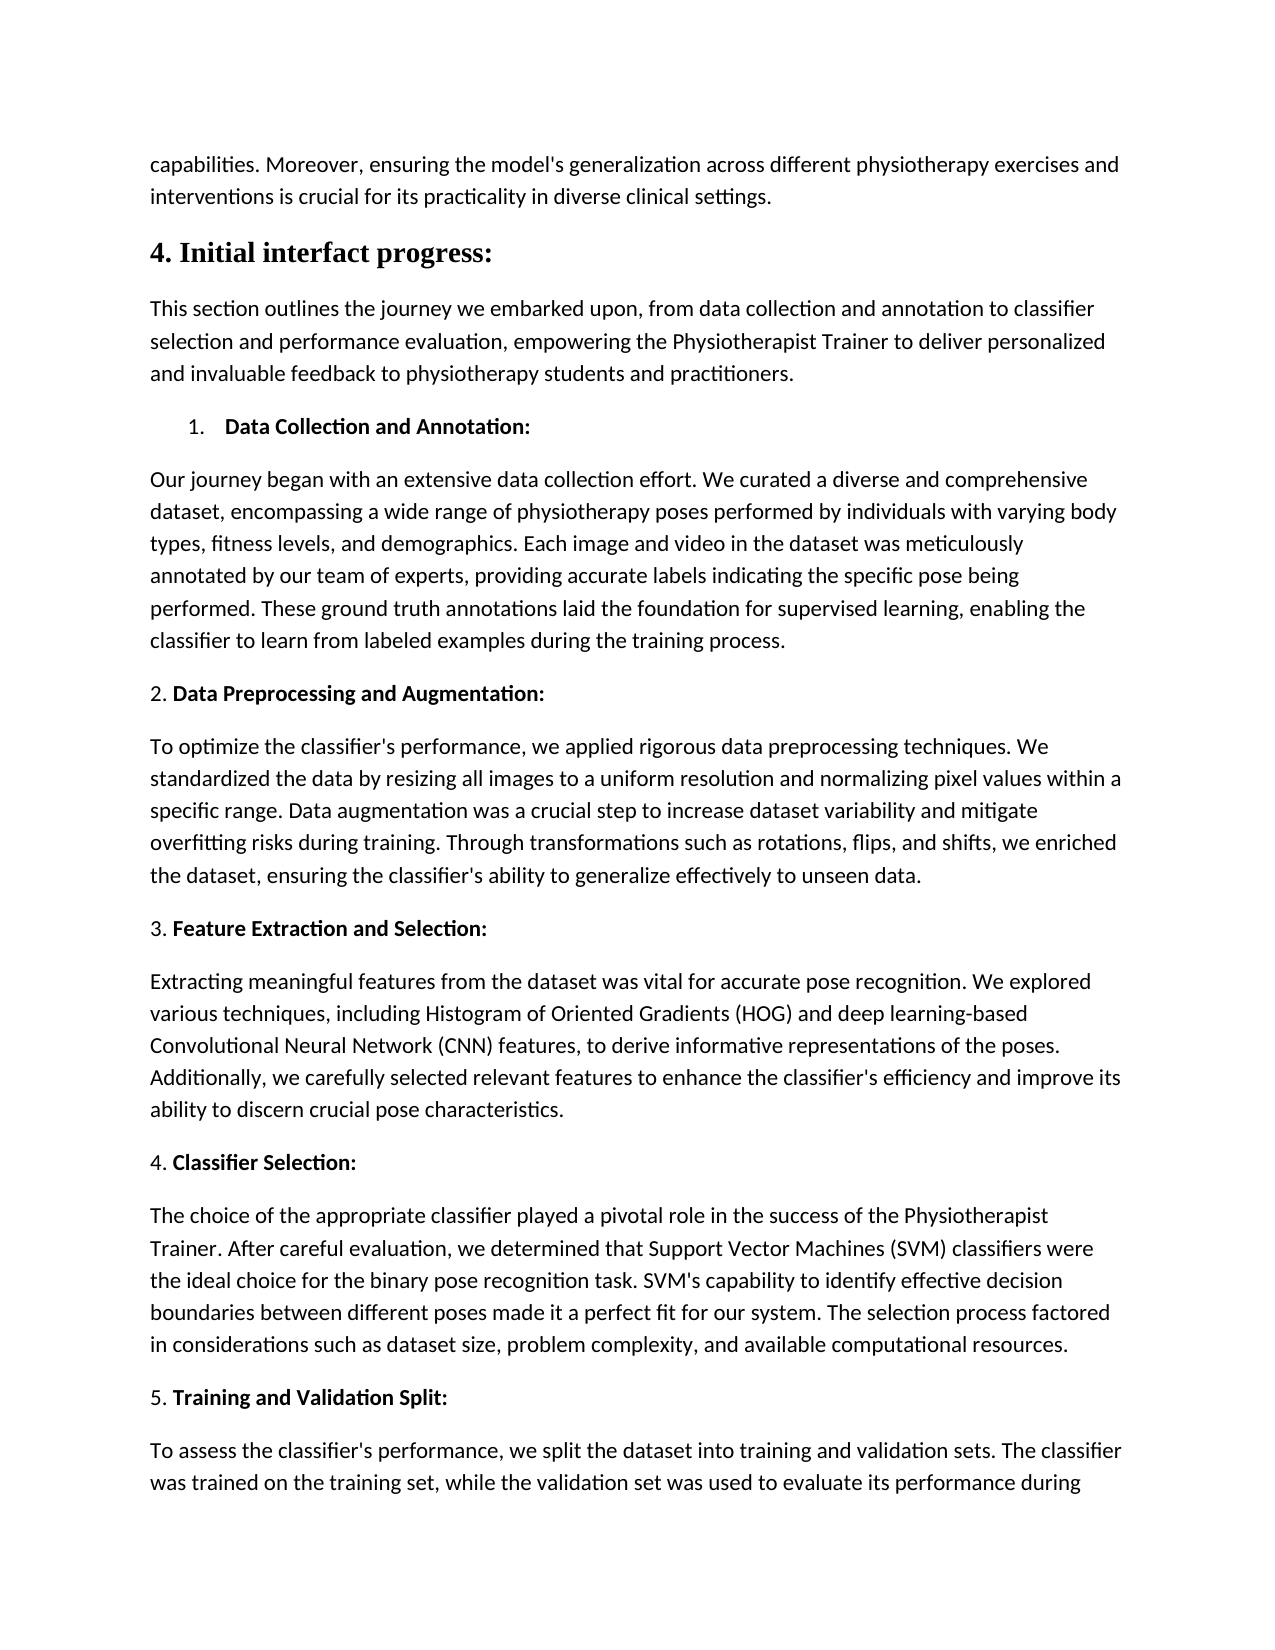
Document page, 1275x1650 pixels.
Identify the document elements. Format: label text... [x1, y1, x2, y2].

text 4. Classifier Selection: [150, 1148, 1125, 1177]
text 2. Data Preprocessing and Augmentation: [150, 679, 1125, 707]
text The choice of the appropriate classifier played a pivotal role in the success of the Physiotherapist Trainer. After careful evaluation, we determined that Support Vector Machines (SVM) classifiers were the ideal choice for the binary pose recognition task. SVM's capability to identify effective decision boundaries between different poses made it a perfect fit for our system. The selection process factored in considerations such as dataset size, problem complexity, and available computational resources. [150, 1202, 1125, 1358]
text 4. Initial interfact progress: [150, 235, 1125, 269]
text To optimize the classifier's performance, we applied rigorous data preprocessing techniques. We standardized the data by resizing all images to a uniform resolution and normalizing pixel values within a specific range. Data augmentation was a crucial step to increase dataset variability and mitigate overfitting risks during training. Through transformations such as rotations, flips, and shifts, we enriched the dataset, ensuring the classifier's ability to generalize effectively to unseen data. [150, 732, 1125, 889]
list Data Collection and Annotation: [187, 412, 1125, 440]
text 3. Feature Extraction and Selection: [150, 914, 1125, 942]
text Extracting meaningful features from the dataset was vital for accurate pose recognition. We explored various techniques, including Histogram of Oriented Gradients (HOG) and deep learning-based Convolutional Neural Network (CNN) features, to derive informative representations of the poses. Additionally, we carefully selected relevant features to enhance the classifier's efficiency and improve its ability to discern crucial pose characteristics. [150, 967, 1125, 1123]
text 5. Training and Validation Split: [150, 1383, 1125, 1411]
text Our journey began with an extensive data collection effort. We curated a diverse and comprehensive dataset, encompassing a wide range of physiotherapy poses performed by individuals with varying body types, fitness levels, and demographics. Each image and video in the dataset was meticulously annotated by our team of experts, providing accurate labels indicating the specific pose being performed. These ground truth annotations laid the foundation for supervised learning, enabling the classifier to learn from labeled examples during the training process. [150, 465, 1125, 654]
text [150, 150, 1125, 210]
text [150, 1436, 1125, 1497]
text This section outlines the journey we embarked upon, from data collection and annotation to classifier selection and performance evaluation, empowering the Physiotherapist Trainer to deliver personalized and invaluable feedback to physiotherapy students and practitioners. [150, 294, 1125, 387]
